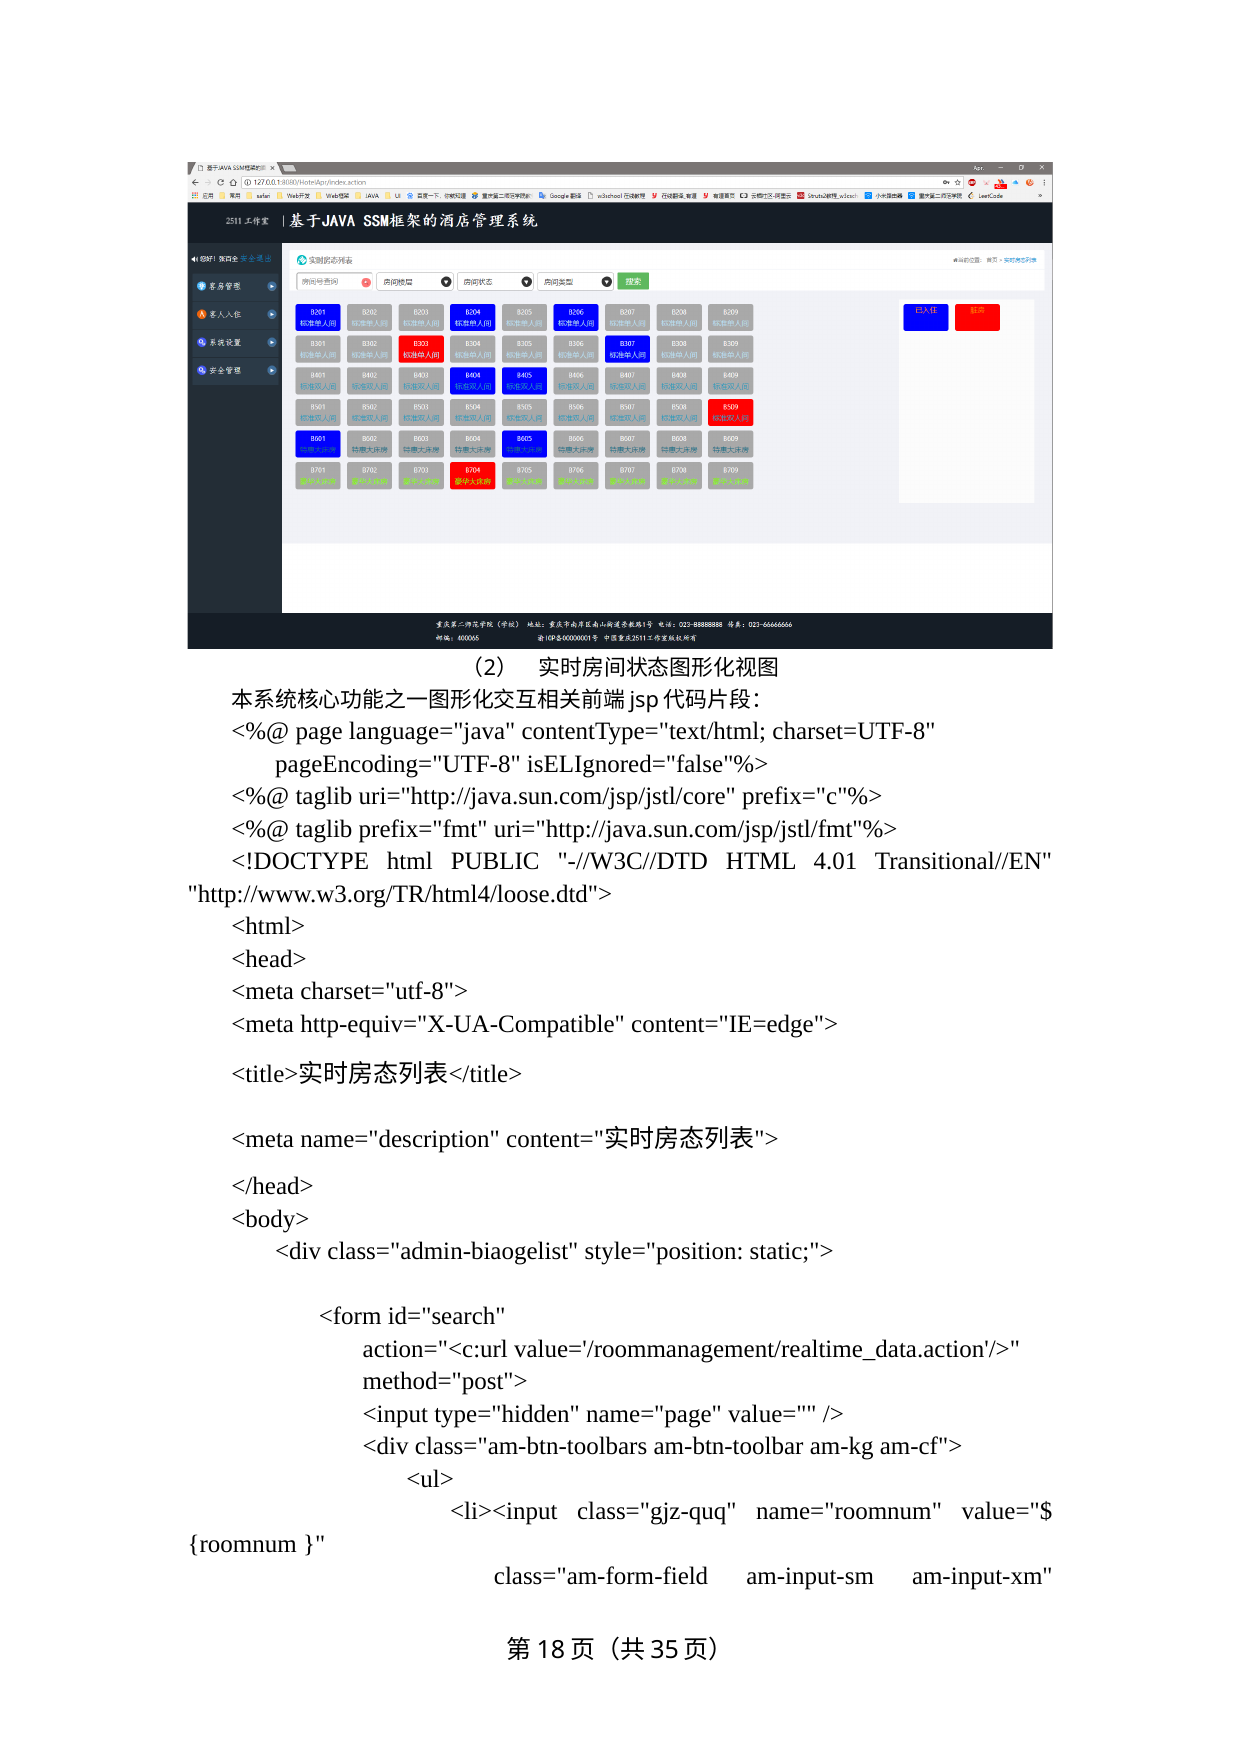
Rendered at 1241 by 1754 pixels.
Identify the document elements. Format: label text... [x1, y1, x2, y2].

text method="post"> [187, 1364, 1053, 1397]
text </head> [187, 1169, 1053, 1202]
text <title>实时房态列表</title> [187, 1039, 1053, 1104]
text <body> [187, 1202, 1053, 1234]
text pageEncoding="UTF-8" isELIgnored="false"%> [187, 747, 1053, 779]
text <input type="hidden" name="page" value="" /> [187, 1397, 1053, 1429]
text <meta http-equiv="X-UA-Compatible" content="IE=edge"> [187, 1007, 1053, 1039]
text <meta charset="utf-8"> [187, 974, 1053, 1007]
text <form id="search" [187, 1299, 1053, 1332]
text 本系统核心功能之一图形化交互相关前端jsp代码片段： [187, 682, 1053, 714]
text <%@ taglib prefix="fmt" uri="http://java.sun.com/jsp/jstl/fmt"%> [187, 812, 1053, 844]
text <meta name="description" content="实时房态列表"> [187, 1104, 1053, 1169]
text <li><input class="gjz-quq" name="roomnum" value="${roomnum }" [187, 1494, 1053, 1559]
text <%@ page language="java" contentType="text/html; charset=UTF-8" [187, 714, 1053, 747]
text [187, 1559, 1053, 1592]
text action="<c:url value='/roommanagement/realtime_data.action'/>" [187, 1332, 1053, 1364]
text <div class="am-btn-toolbars am-btn-toolbar am-kg am-cf"> [187, 1429, 1053, 1462]
text <head> [187, 942, 1053, 974]
text <ul> [187, 1462, 1053, 1494]
text <html> [187, 909, 1053, 942]
text <div class="admin-biaogelist" style="position: static;"> [187, 1234, 1053, 1267]
list 实时房间状态图形化视图 [187, 649, 1053, 682]
text <!DOCTYPE html PUBLIC "-//W3C//DTD HTML 4.01 Transitional//EN" "http://www.w3.org/TR/html4/loose.dtd"> [187, 844, 1053, 909]
picture [187, 162, 1053, 649]
text <%@ taglib uri="http://java.sun.com/jsp/jstl/core" prefix="c"%> [187, 779, 1053, 812]
